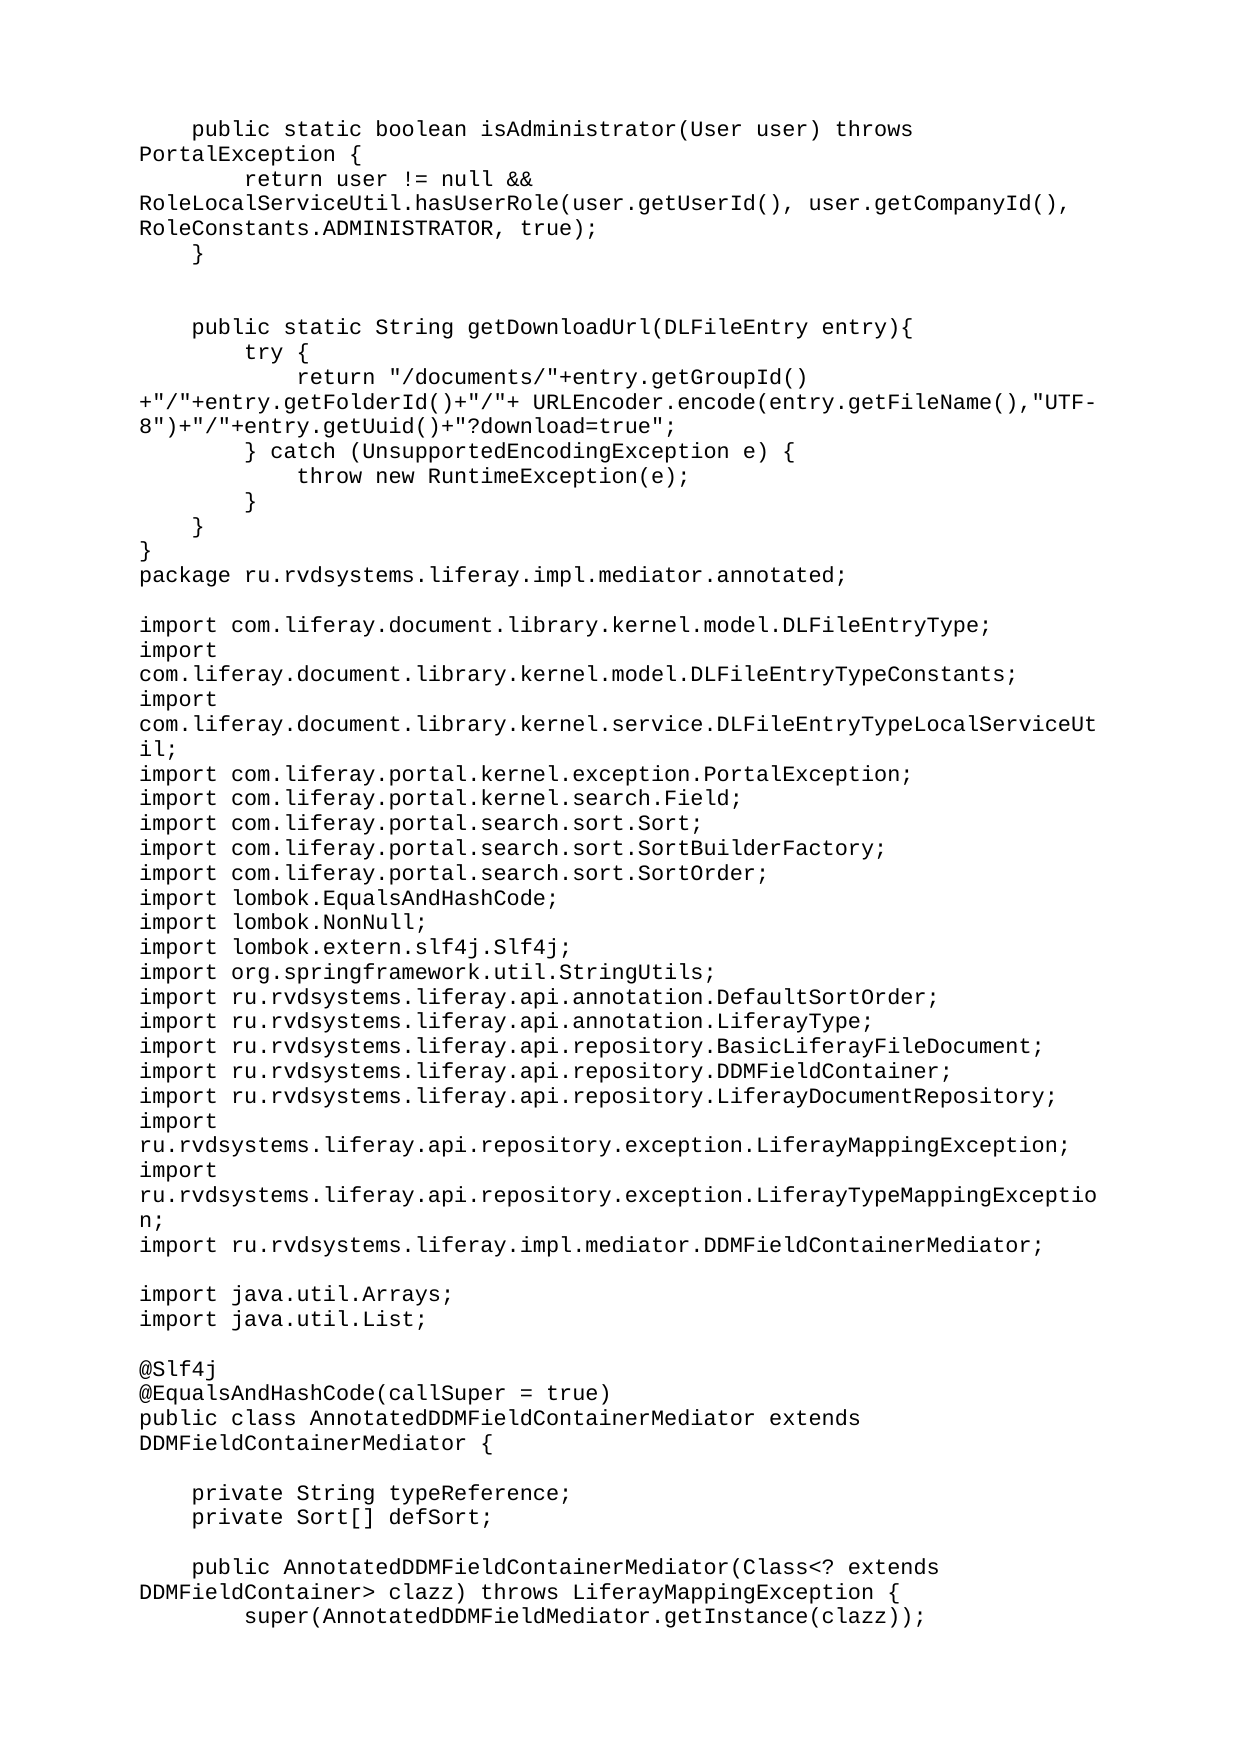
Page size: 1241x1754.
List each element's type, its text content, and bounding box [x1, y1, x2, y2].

text try { [139, 341, 1101, 366]
text throw new RuntimeException(e); [139, 465, 1101, 490]
text import com.liferay.document.library.kernel.model.DLFileEntryType; [139, 614, 1101, 639]
text import lombok.NonNull; [139, 911, 1101, 936]
text import com.liferay.portal.search.sort.Sort; [139, 812, 1101, 837]
text import ru.rvdsystems.liferay.api.annotation.LiferayType; [139, 1011, 1101, 1035]
text import ru.rvdsystems.liferay.api.repository.BasicLiferayFileDocument; [139, 1035, 1101, 1060]
text public class AnnotatedDDMFieldContainerMediator extends DDMFieldContainerMediator { [139, 1407, 1101, 1457]
text return user != null && RoleLocalServiceUtil.hasUserRole(user.getUserId(), user.getCompanyId(), RoleConstants.ADMINISTRATOR, true); [139, 168, 1101, 242]
text } catch (UnsupportedEncodingException e) { [139, 440, 1101, 465]
text import ru.rvdsystems.liferay.api.repository.LiferayDocumentRepository; [139, 1085, 1101, 1110]
text import ru.rvdsystems.liferay.api.repository.exception.LiferayTypeMappingException; [139, 1159, 1101, 1234]
text import java.util.Arrays; [139, 1283, 1101, 1308]
text import ru.rvdsystems.liferay.api.repository.DDMFieldContainer; [139, 1060, 1101, 1085]
text @EqualsAndHashCode(callSuper = true) [139, 1382, 1101, 1407]
text import lombok.EqualsAndHashCode; [139, 887, 1101, 911]
text } [139, 490, 1101, 515]
text import org.springframework.util.StringUtils; [139, 961, 1101, 986]
text import com.liferay.document.library.kernel.service.DLFileEntryTypeLocalServiceUtil; [139, 688, 1101, 763]
text import ru.rvdsystems.liferay.impl.mediator.DDMFieldContainerMediator; [139, 1234, 1101, 1258]
text public AnnotatedDDMFieldContainerMediator(Class<? extends DDMFieldContainer> clazz) throws LiferayMappingException { [139, 1556, 1101, 1606]
text } [139, 539, 1101, 564]
text public static String getDownloadUrl(DLFileEntry entry){ [139, 316, 1101, 341]
text public static boolean isAdministrator(User user) throws PortalException { [139, 118, 1101, 168]
text private String typeReference; [139, 1482, 1101, 1506]
text } [139, 515, 1101, 539]
text import ru.rvdsystems.liferay.api.repository.exception.LiferayMappingException; [139, 1110, 1101, 1159]
text import com.liferay.document.library.kernel.model.DLFileEntryTypeConstants; [139, 639, 1101, 688]
text import lombok.extern.slf4j.Slf4j; [139, 936, 1101, 961]
text private Sort[] defSort; [139, 1506, 1101, 1531]
text package ru.rvdsystems.liferay.impl.mediator.annotated; [139, 564, 1101, 589]
text import ru.rvdsystems.liferay.api.annotation.DefaultSortOrder; [139, 986, 1101, 1011]
text @Slf4j [139, 1358, 1101, 1382]
text return "/documents/"+entry.getGroupId()+"/"+entry.getFolderId()+"/"+ URLEncoder.encode(entry.getFileName(),"UTF-8")+"/"+entry.getUuid()+"?download=true"; [139, 366, 1101, 440]
text import com.liferay.portal.search.sort.SortBuilderFactory; [139, 837, 1101, 862]
text import com.liferay.portal.kernel.search.Field; [139, 787, 1101, 812]
text import java.util.List; [139, 1308, 1101, 1333]
text import com.liferay.portal.search.sort.SortOrder; [139, 862, 1101, 887]
text import com.liferay.portal.kernel.exception.PortalException; [139, 763, 1101, 787]
text } [139, 242, 1101, 267]
text super(AnnotatedDDMFieldMediator.getInstance(clazz)); [139, 1606, 1101, 1630]
